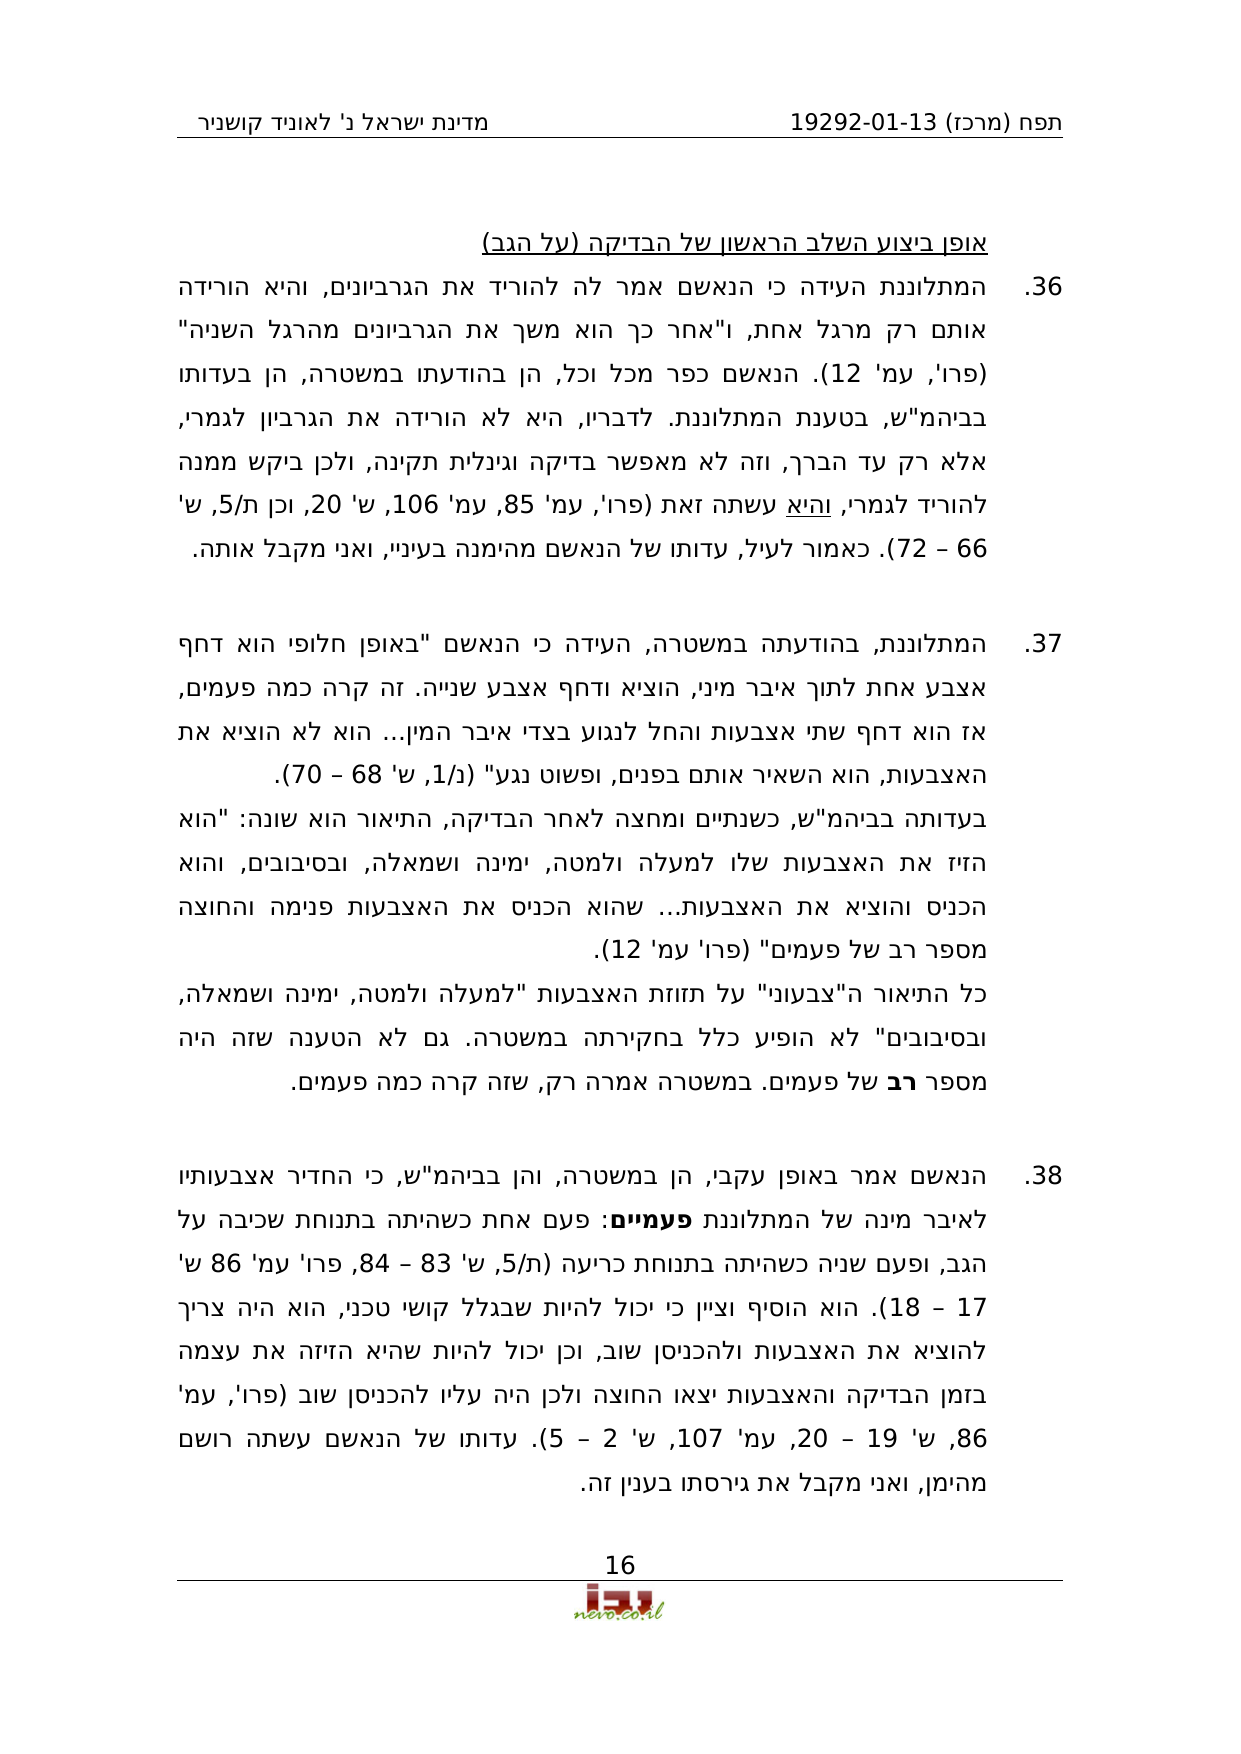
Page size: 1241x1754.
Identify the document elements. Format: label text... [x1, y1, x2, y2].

text 36. המתלוננת העידה כי הנאשם אמר לה להוריד את הגרביונים, והיא הורידה אותם רק מרגל אחת, ו"אחר כך הוא משך את הגרביונים מהרגל השניה" (פרו', עמ' 12). הנאשם כפר מכל וכל, הן בהודעתו במשטרה, הן בעדותו בביהמ"ש, בטענת המתלוננת. לדבריו, היא לא הורידה את הגרביון לגמרי, אלא רק עד הברך, וזה לא מאפשר בדיקה וגינלית תקינה, ולכן ביקש ממנה להוריד לגמרי, והיא עשתה זאת (פרו', עמ' 85, עמ' 106, ש' 20, וכן ת/5, ש' 66 – 72). כאמור לעיל, עדותו של הנאשם מהימנה בעיניי, ואני מקבל אותה. [177, 272, 1063, 564]
text אופן ביצוע השלב הראשון של הבדיקה (על הגב) [177, 228, 1063, 257]
text בעדותה בביהמ"ש, כשנתיים ומחצה לאחר הבדיקה, התיאור הוא שונה: "הוא הזיז את האצבעות שלו למעלה ולמטה, ימינה ושמאלה, ובסיבובים, והוא הכניס והוציא את האצבעות... שהוא הכניס את האצבעות פנימה והחוצה מספר רב של פעמים" (פרו' עמ' 12). [177, 804, 1063, 965]
text 38. הנאשם אמר באופן עקבי, הן במשטרה, והן בביהמ"ש, כי החדיר אצבעותיו לאיבר מינה של המתלוננת פעמיים: פעם אחת כשהיתה בתנוחת שכיבה על הגב, ופעם שניה כשהיתה בתנוחת כריעה (ת/5, ש' 83 – 84, פרו' עמ' 86 ש' 17 – 18). הוא הוסיף וציין כי יכול להיות שבגלל קושי טכני, הוא היה צריך להוציא את האצבעות ולהכניסן שוב, וכן יכול להיות שהיא הזיזה את עצמה בזמן הבדיקה והאצבעות יצאו החוצה ולכן היה עליו להכניסן שוב (פרו', עמ' 86, ש' 19 – 20, עמ' 107, ש' 2 – 5). עדותו של הנאשם עשתה רושם מהימן, ואני מקבל את גירסתו בענין זה. [177, 1162, 1063, 1497]
picture [574, 1583, 666, 1621]
text 37. המתלוננת, בהודעתה במשטרה, העידה כי הנאשם "באופן חלופי הוא דחף אצבע אחת לתוך איבר מיני, הוציא ודחף אצבע שנייה. זה קרה כמה פעמים, אז הוא דחף שתי אצבעות והחל לנגוע בצדי איבר המין... הוא לא הוציא את האצבעות, הוא השאיר אותם בפנים, ופשוט נגע" (נ/1, ש' 68 – 70). [177, 629, 1063, 790]
text כל התיאור ה"צבעוני" על תזוזת האצבעות "למעלה ולמטה, ימינה ושמאלה, ובסיבובים" לא הופיע כלל בחקירתה במשטרה. גם לא הטענה שזה היה מספר רב של פעמים. במשטרה אמרה רק, שזה קרה כמה פעמים. [177, 979, 1063, 1096]
